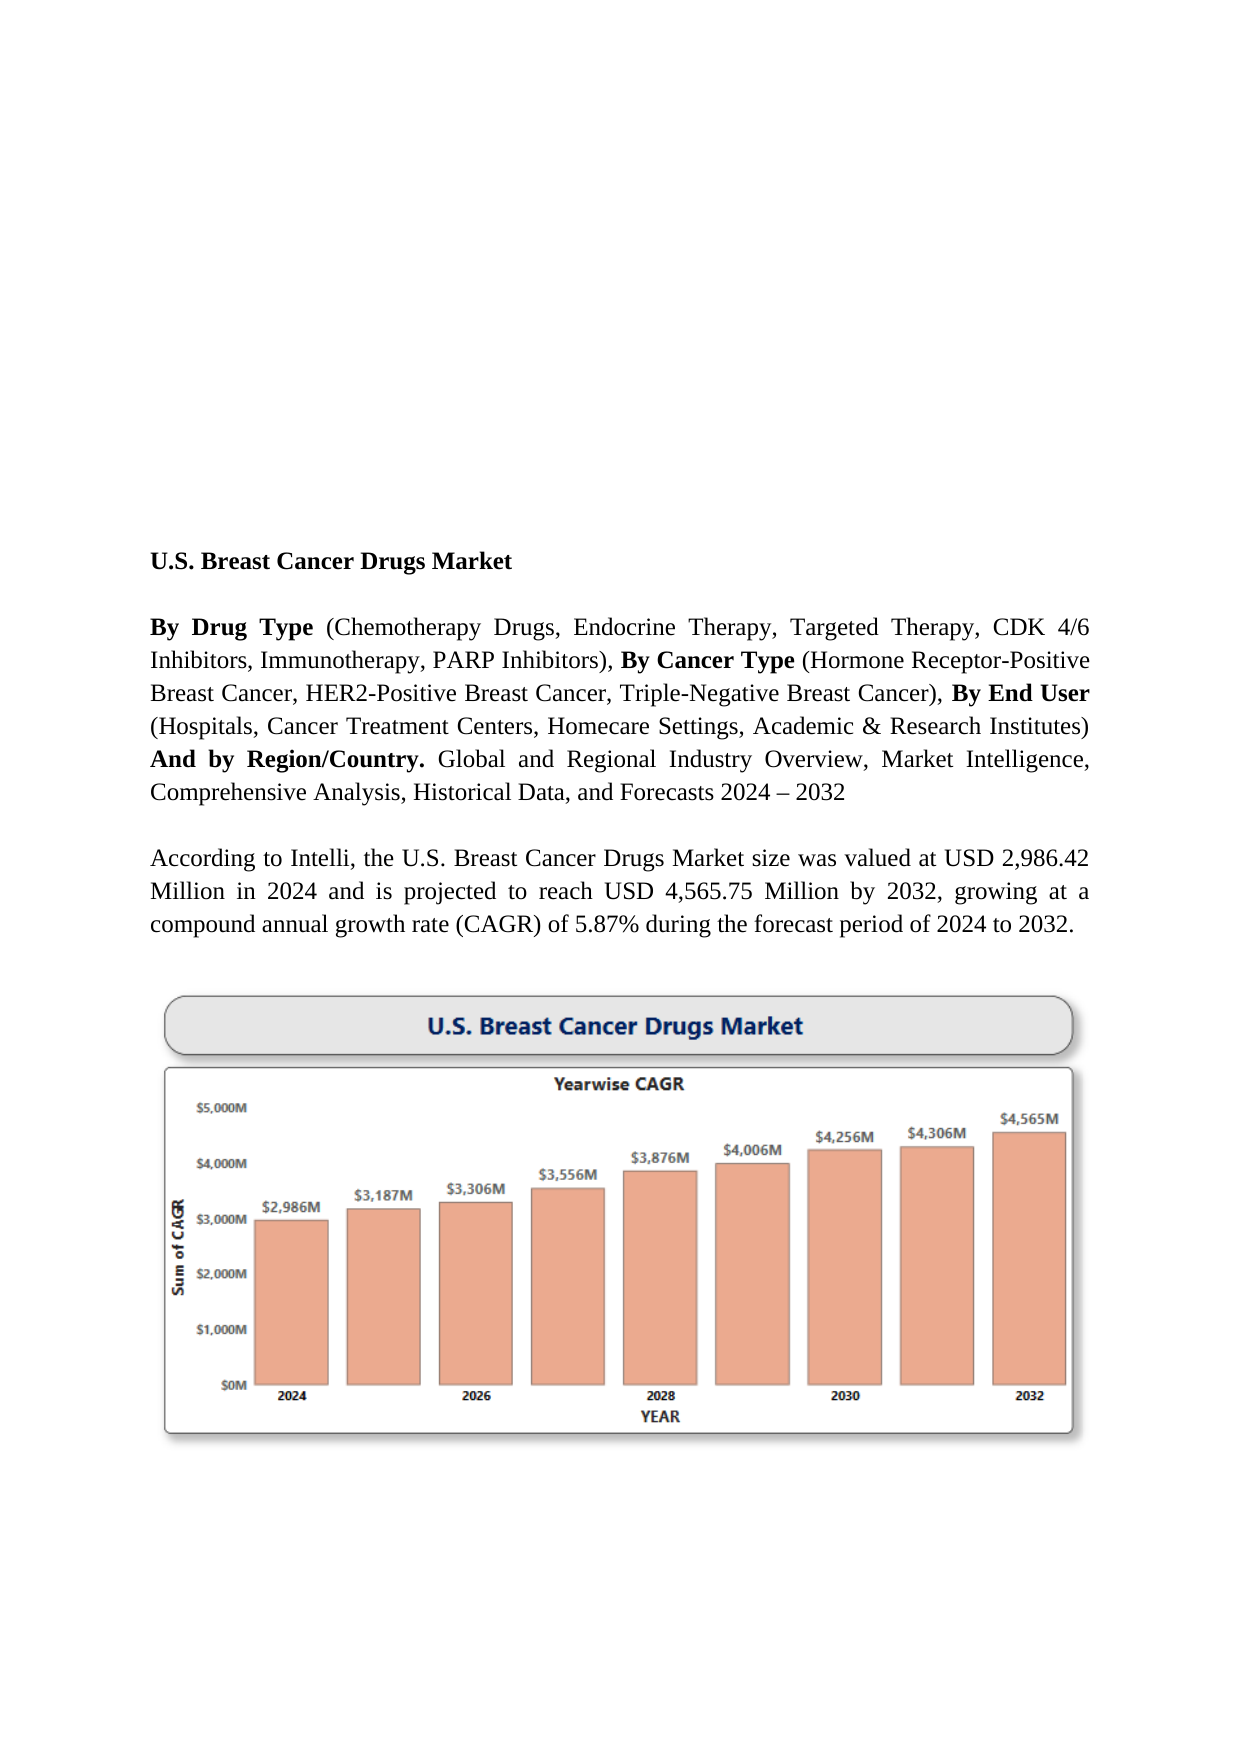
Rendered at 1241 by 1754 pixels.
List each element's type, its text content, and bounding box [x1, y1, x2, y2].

picture [150, 975, 1091, 1460]
text According to Intelli, the U.S. Breast Cancer Drugs Market size was valued at USD 2,986.42 Million in 2024 and is projected to reach USD 4,565.75 Million by 2032, growing at a compound annual growth rate (CAGR) of 5.87% during the forecast period of 2024 to 2032. [150, 843, 1090, 938]
text U.S. Breast Cancer Drugs Market [150, 546, 1090, 575]
text By Drug Type (Chemotherapy Drugs, Endocrine Therapy, Targeted Therapy, CDK 4/6 Inhibitors, Immunotherapy, PARP Inhibitors), By Cancer Type (Hormone Receptor-Positive Breast Cancer, HER2-Positive Breast Cancer, Triple-Negative Breast Cancer), By End User (Hospitals, Cancer Treatment Centers, Homecare Settings, Academic & Research Institutes) And by Region/Country. Global and Regional Industry Overview, Market Intelligence, Comprehensive Analysis, Historical Data, and Forecasts 2024 – 2032 [150, 612, 1090, 806]
